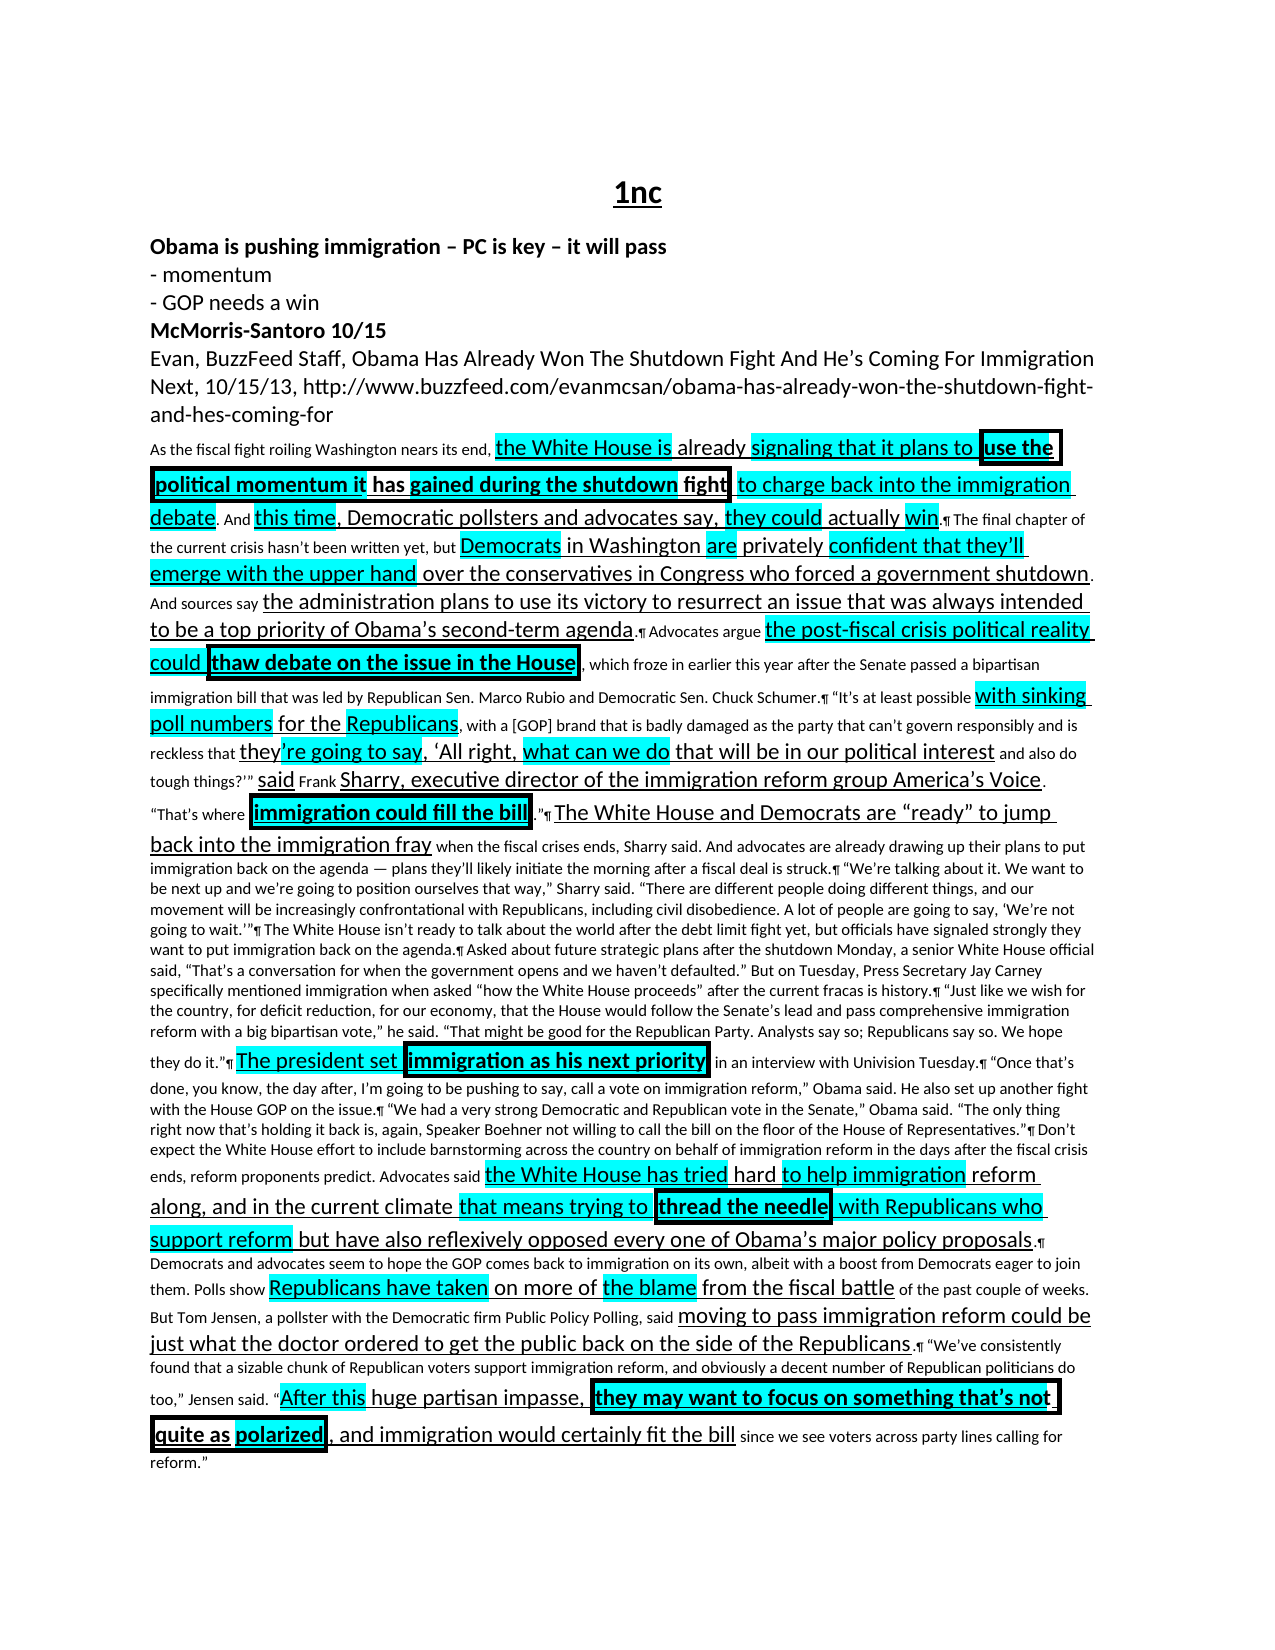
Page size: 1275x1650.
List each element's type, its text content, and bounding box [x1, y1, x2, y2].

text - momentum [150, 260, 1125, 288]
text - GOP needs a win [150, 288, 1125, 316]
text Evan, BuzzFeed Staff, Obama Has Already Won The Shutdown Fight And He’s Coming For Immigration Next, 10/15/13, http://www.buzzfeed.com/evanmcsan/obama-has-already-won-the-shutdown-fight-and-hes-coming-for [150, 344, 1125, 428]
subtitle Obama is pushing immigration – PC is key – it will pass [150, 232, 1125, 260]
subtitle 1nc [150, 171, 1125, 212]
text McMorris-Santoro 10/15 [150, 316, 1125, 344]
text As the fiscal fight roiling Washington nears its end, the White House is already signaling that it plans to use the political momentum it has gained during the shutdown fight to charge back into the immigration debate. And this time, Democratic pollsters and advocates say, they could actually win.¶ The final chapter of the current crisis hasn’t been written yet, but Democrats in Washington are privately confident that they’ll emerge with the upper hand over the conservatives in Congress who forced a government shutdown. And sources say the administration plans to use its victory to resurrect an issue that was always intended to be a top priority of Obama’s second-term agenda.¶ Advocates argue the post-fiscal crisis political reality could thaw debate on the issue in the House, which froze in earlier this year after the Senate passed a bipartisan immigration bill that was led by Republican Sen. Marco Rubio and Democratic Sen. Chuck Schumer.¶ “It’s at least possible with sinking poll numbers for the Republicans, with a [GOP] brand that is badly damaged as the party that can’t govern responsibly and is reckless that they’re going to say, ‘All right, what can we do that will be in our political interest and also do tough things?’” said Frank Sharry, executive director of the immigration reform group America’s Voice. “That’s where immigration could fill the bill.”¶ The White House and Democrats are “ready” to jump back into the immigration fray when the fiscal crises ends, Sharry said. And advocates are already drawing up their plans to put immigration back on the agenda — plans they’ll likely initiate the morning after a fiscal deal is struck.¶ “We’re talking about it. We want to be next up and we’re going to position ourselves that way,” Sharry said. “There are different people doing different things, and our movement will be increasingly confrontational with Republicans, including civil disobedience. A lot of people are going to say, ‘We’re not going to wait.’”¶ The White House isn’t ready to talk about the world after the debt limit fight yet, but officials have signaled strongly they want to put immigration back on the agenda.¶ Asked about future strategic plans after the shutdown Monday, a senior White House official said, “That’s a conversation for when the government opens and we haven’t defaulted.” But on Tuesday, Press Secretary Jay Carney specifically mentioned immigration when asked “how the White House proceeds” after the current fracas is history.¶ “Just like we wish for the country, for deficit reduction, for our economy, that the House would follow the Senate’s lead and pass comprehensive immigration reform with a big bipartisan vote,” he said. “That might be good for the Republican Party. Analysts say so; Republicans say so. We hope they do it.”¶ The president set immigration as his next priority in an interview with Univision Tuesday.¶ “Once that’s done, you know, the day after, I’m going to be pushing to say, call a vote on immigration reform,” Obama said. He also set up another fight with the House GOP on the issue.¶ “We had a very strong Democratic and Republican vote in the Senate,” Obama said. “The only thing right now that’s holding it back is, again, Speaker Boehner not willing to call the bill on the floor of the House of Representatives.”¶ Don’t expect the White House effort to include barnstorming across the country on behalf of immigration reform in the days after the fiscal crisis ends, reform proponents predict. Advocates said the White House has tried hard to help immigration reform along, and in the current climate that means trying to thread the needle with Republicans who support reform but have also reflexively opposed every one of Obama’s major policy proposals.¶ Democrats and advocates seem to hope the GOP comes back to immigration on its own, albeit with a boost from Democrats eager to join them. Polls show Republicans have taken on more of the blame from the fiscal battle of the past couple of weeks. But Tom Jensen, a pollster with the Democratic firm Public Policy Polling, said moving to pass immigration reform could be just what the doctor ordered to get the public back on the side of the Republicans.¶ “We’ve consistently found that a sizable chunk of Republican voters support immigration reform, and obviously a decent number of Republican politicians do too,” Jensen said. “After this huge partisan impasse, they may want to focus on something that’s not quite as polarized, and immigration would certainly fit the bill since we see voters across party lines calling for reform.” [150, 428, 1095, 1473]
